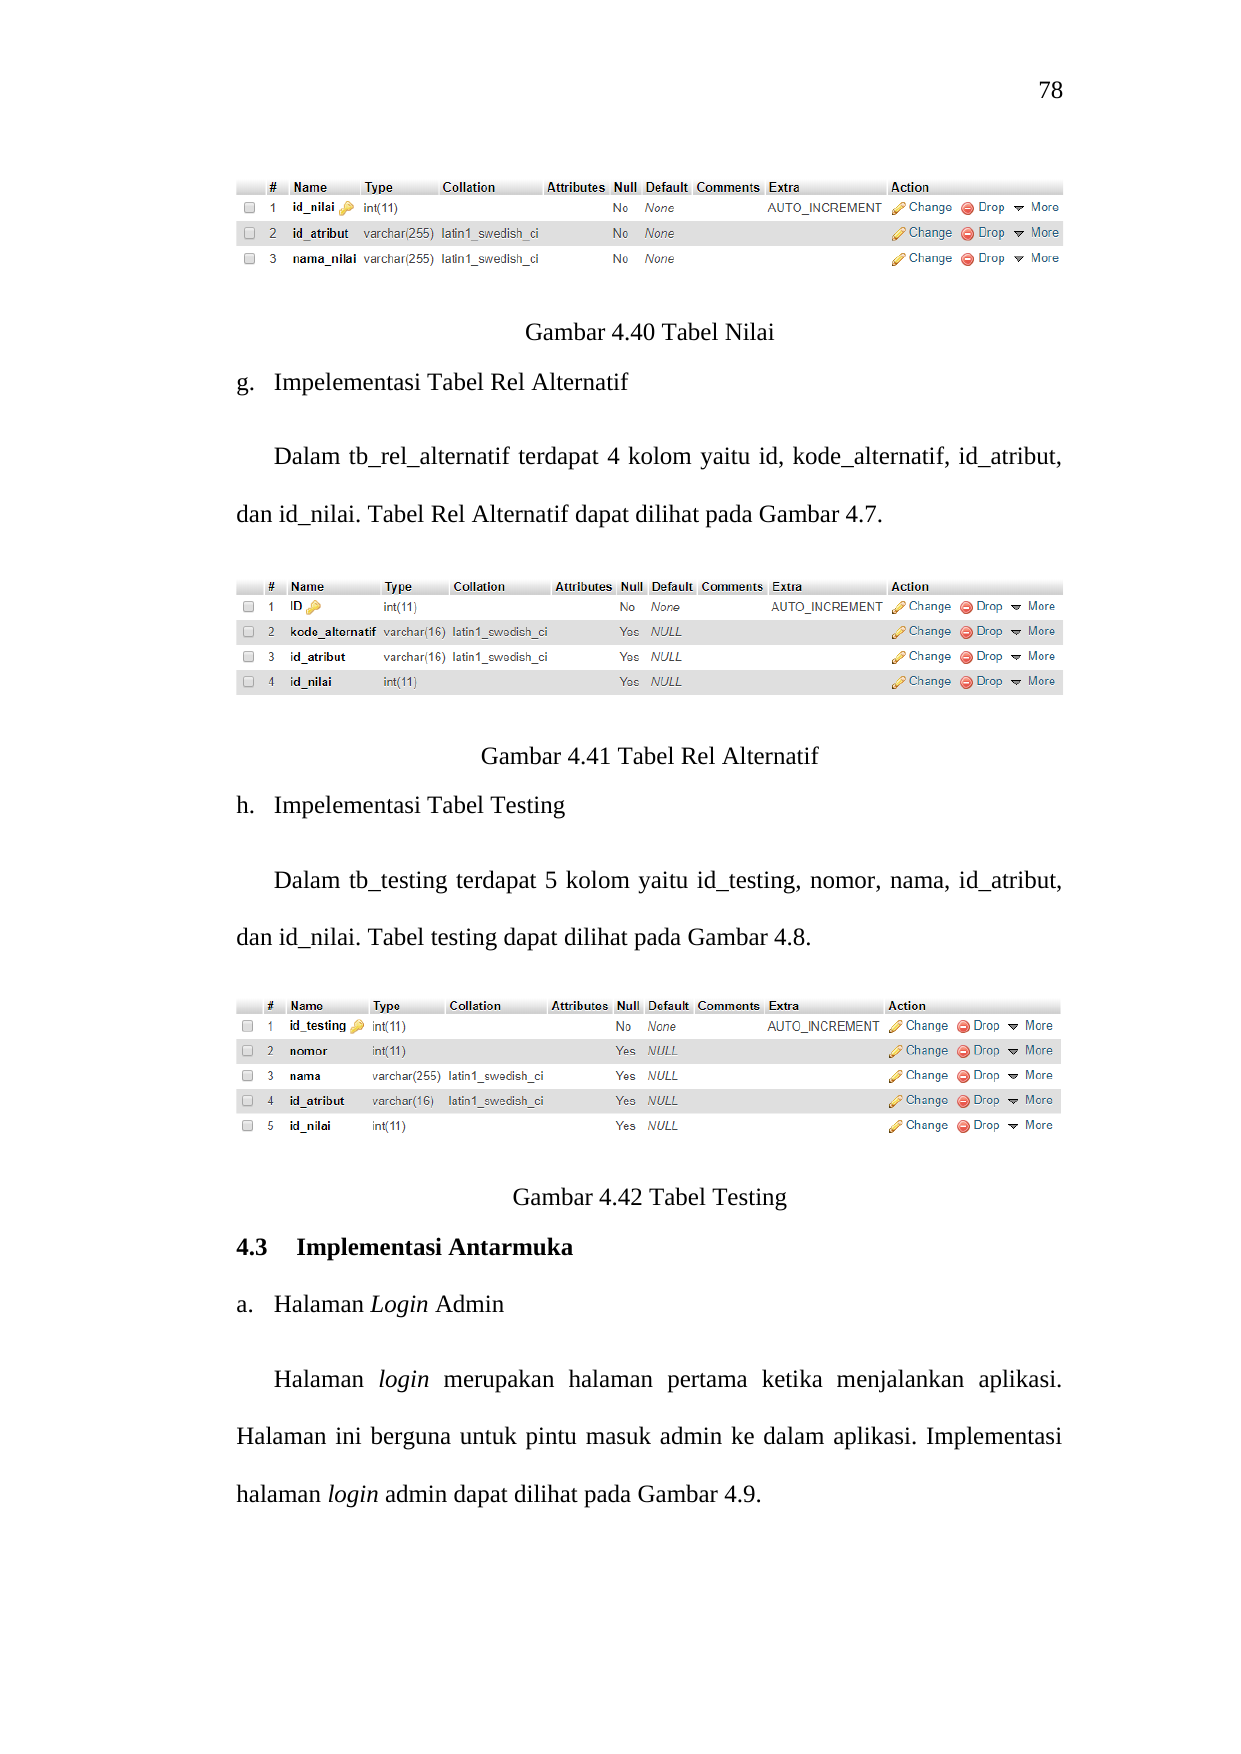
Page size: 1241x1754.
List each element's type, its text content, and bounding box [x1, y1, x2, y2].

list Impelementasi Tabel Testing [236, 791, 1063, 819]
text Halaman login merupakan halaman pertama ketika menjalankan aplikasi. Halaman ini berguna untuk pintu masuk admin ke dalam aplikasi. Implementasi halaman login admin dapat dilihat pada Gambar 4.9. [236, 1364, 1063, 1507]
text Dalam tb_rel_alternatif terdapat 4 kolom yaitu id, kode_alternatif, id_atribut, dan id_nilai. Tabel Rel Alternatif dapat dilihat pada Gambar 4.7. [236, 441, 1063, 527]
subtitle Implementasi Antarmuka [236, 1232, 1063, 1261]
text Dalam tb_testing terdapat 5 kolom yaitu id_testing, nomor, nama, id_atribut, dan id_nilai. Tabel testing dapat dilihat pada Gambar 4.8. [236, 865, 1063, 951]
list Impelementasi Tabel Rel Alternatif [236, 367, 1063, 396]
picture [236, 996, 1064, 1137]
picture [236, 177, 1064, 272]
picture [236, 572, 1064, 696]
list Halaman Login Admin [236, 1289, 1063, 1318]
